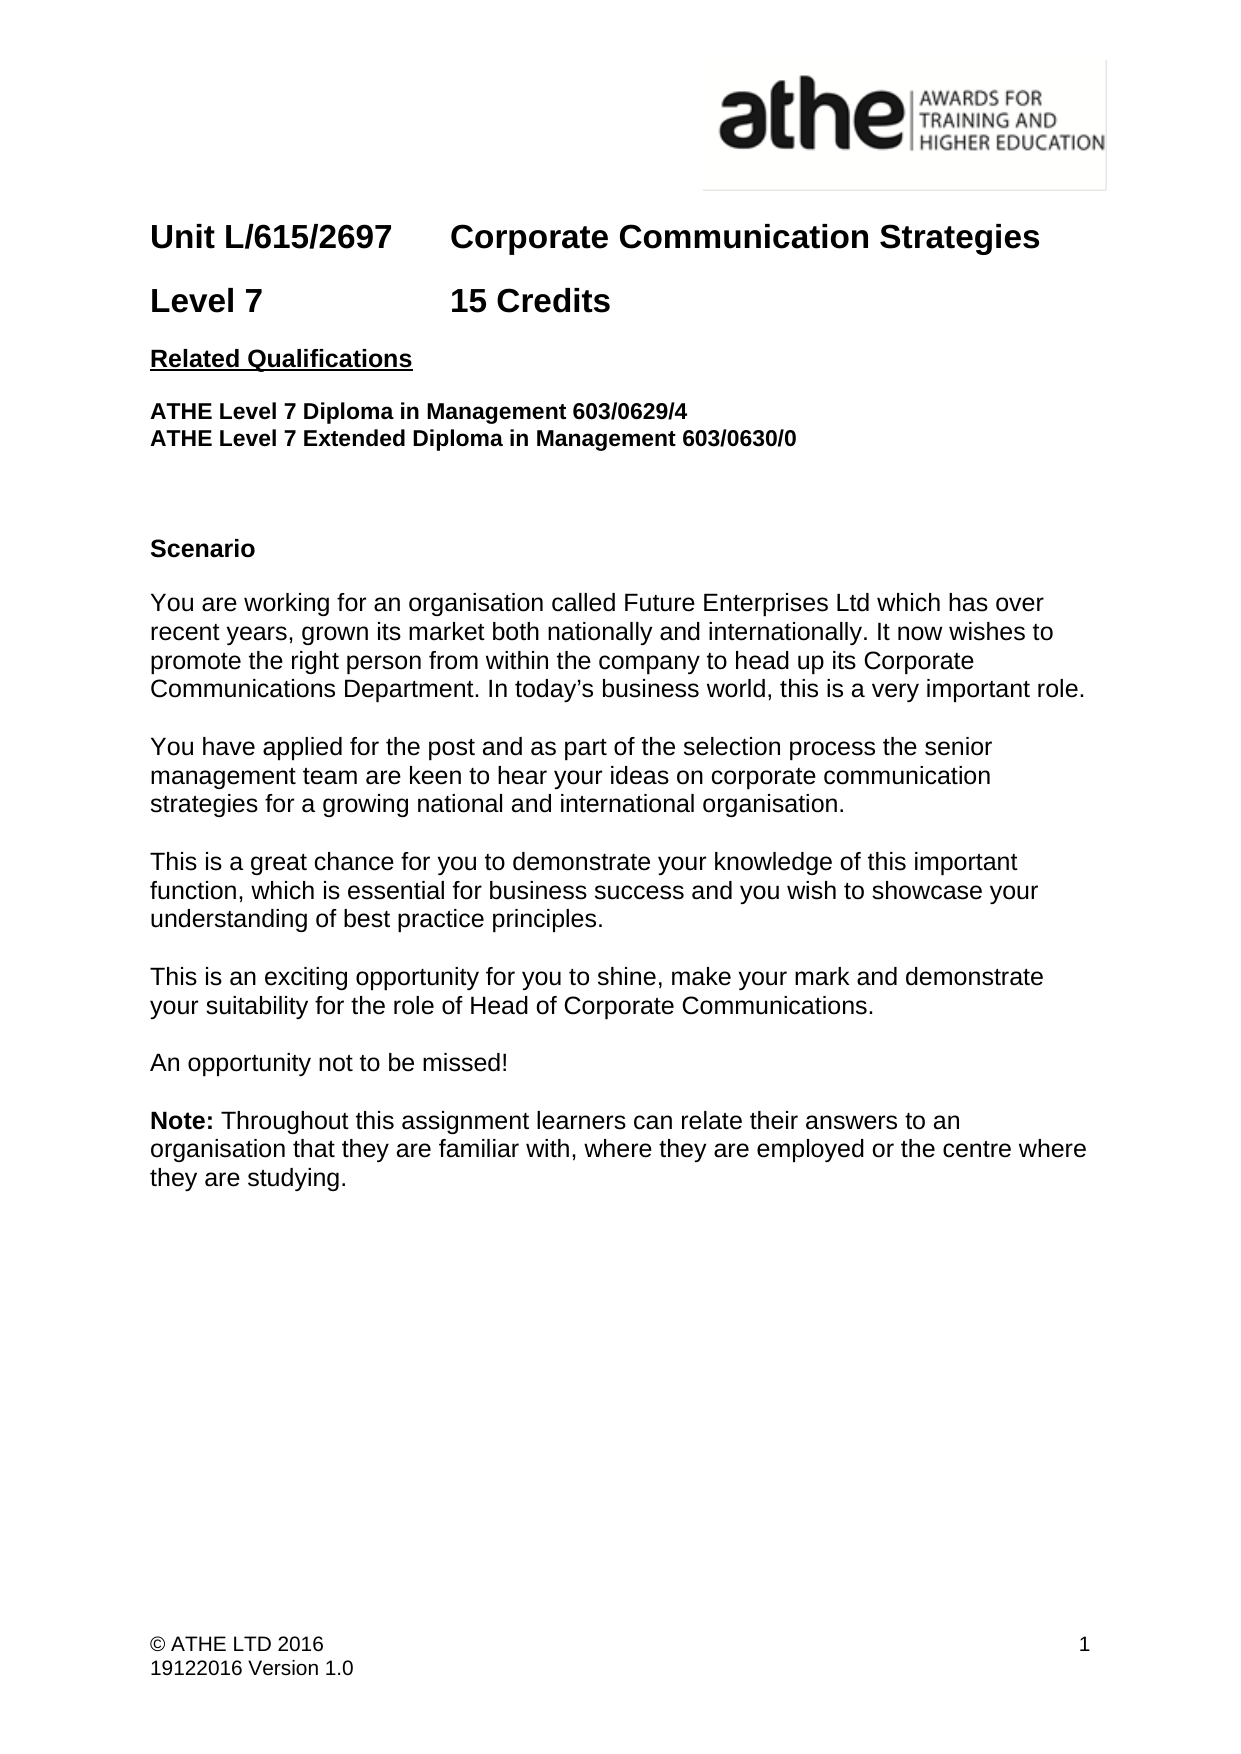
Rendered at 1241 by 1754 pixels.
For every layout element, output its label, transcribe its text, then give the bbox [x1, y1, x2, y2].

text ATHE Level 7 Diploma in Management 603/0629/4 ATHE Level 7 Extended Diploma in Management 603/0630/0 [150, 398, 1090, 451]
text Note: Throughout this assignment learners can relate their answers to an organisation that they are familiar with, where they are employed or the centre where they are studying. [150, 1106, 1090, 1192]
text You are working for an organisation called Future Enterprises Ltd which has over recent years, grown its market both nationally and internationally. It now wishes to promote the right person from within the company to head up its Corporate Communications Department. In today’s business world, this is a very important role. [150, 588, 1090, 703]
text Level 7 15 Credits [150, 281, 1090, 319]
picture [703, 60, 1108, 192]
text Unit L/615/2697 Corporate Communication Strategies [150, 179, 1090, 256]
text You have applied for the post and as part of the selection process the senior management team are keen to hear your ideas on corporate communication strategies for a growing national and international organisation. [150, 732, 1090, 818]
text An opportunity not to be missed! [150, 1048, 1090, 1077]
text Related Qualifications [150, 344, 1090, 373]
text This is a great chance for you to demonstrate your knowledge of this important function, which is essential for business success and you wish to showcase your understanding of best practice principles. [150, 847, 1090, 933]
text Scenario [150, 534, 1090, 563]
text This is an exciting opportunity for you to shine, make your mark and demonstrate your suitability for the role of Head of Corporate Communications. [150, 962, 1090, 1019]
